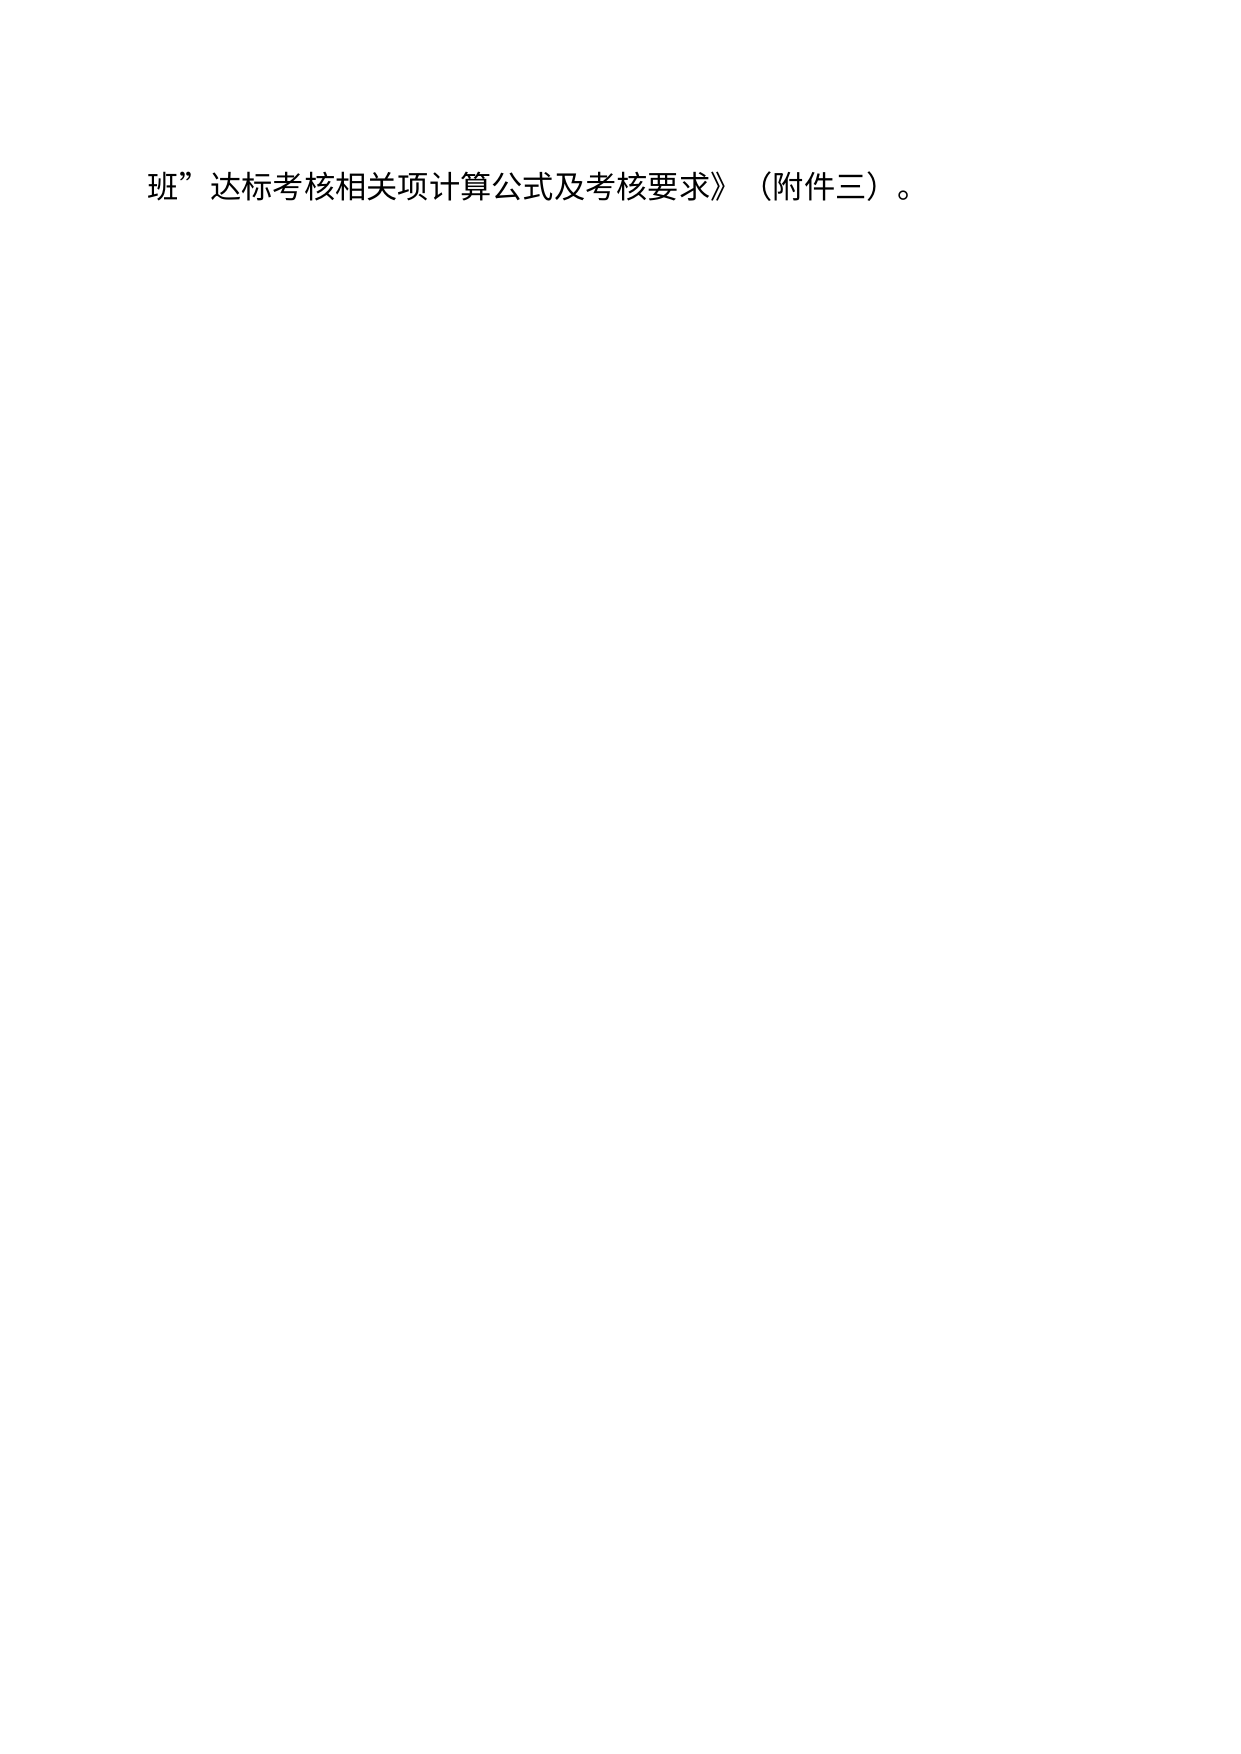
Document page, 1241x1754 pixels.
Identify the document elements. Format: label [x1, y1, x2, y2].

text [148, 162, 1092, 207]
